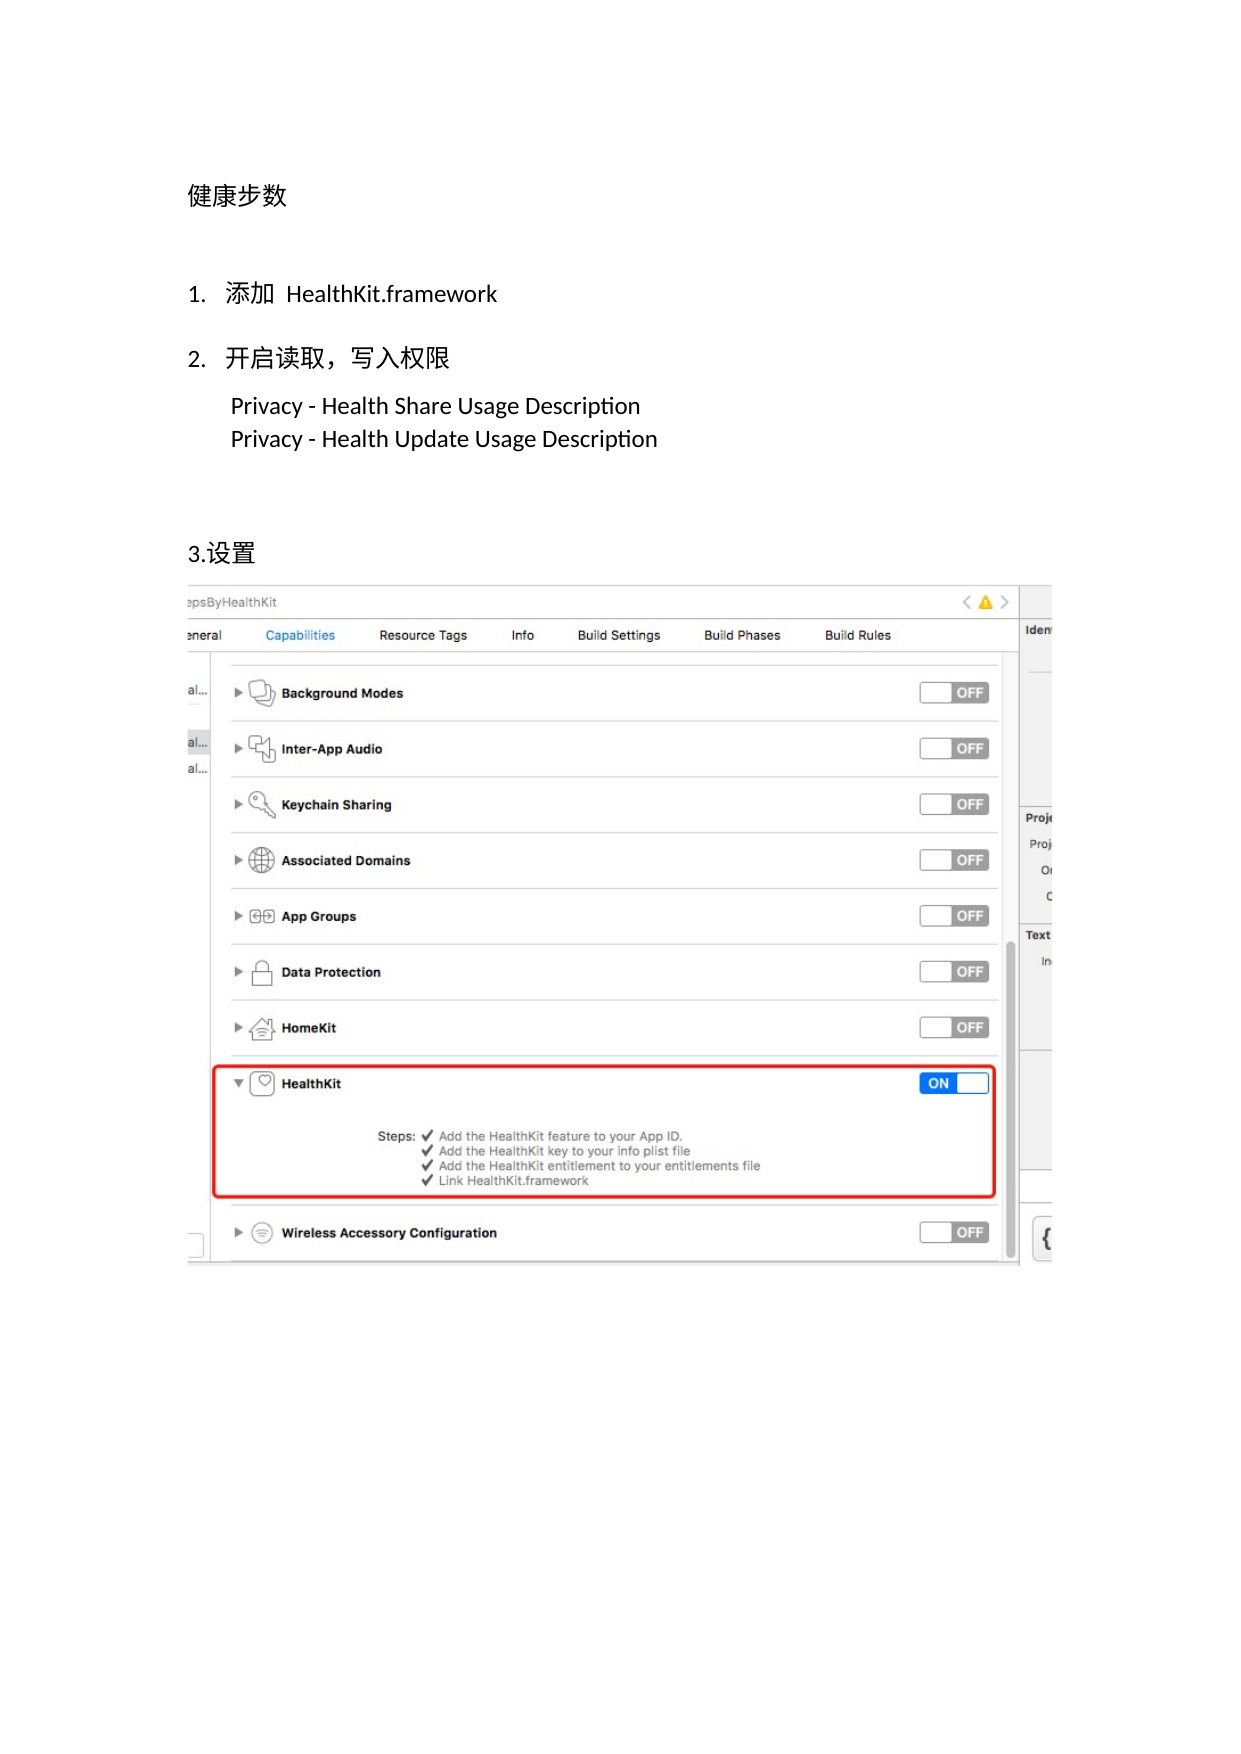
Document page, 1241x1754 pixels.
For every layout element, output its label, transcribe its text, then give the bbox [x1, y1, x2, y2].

list Privacy - Health Share Usage Description [225, 389, 1053, 422]
text 健康步数 [187, 162, 1053, 227]
text 3.设置 [187, 519, 1053, 584]
list 开启读取，写入权限 [187, 324, 1053, 389]
list 添加 HealthKit.framework [187, 259, 1053, 324]
picture [187, 584, 1053, 1266]
list Privacy - Health Update Usage Description [225, 422, 1053, 454]
